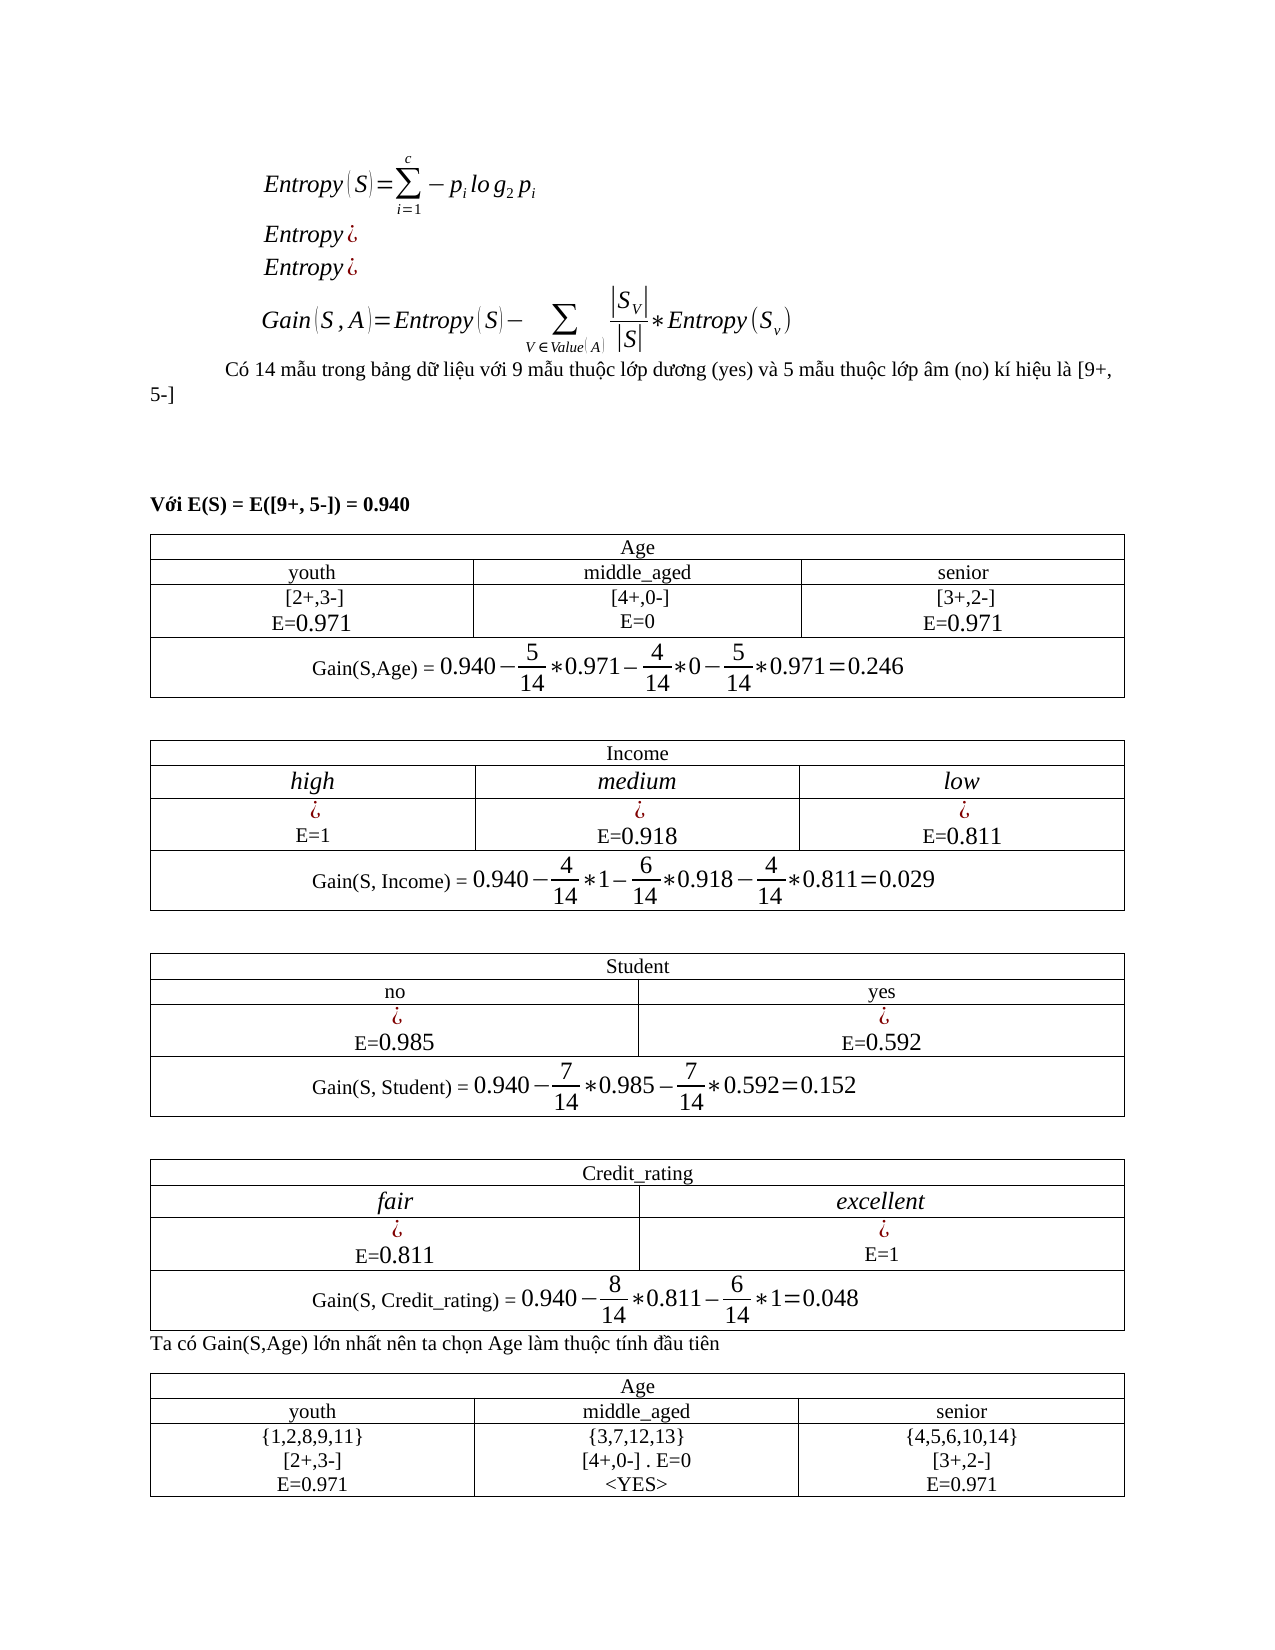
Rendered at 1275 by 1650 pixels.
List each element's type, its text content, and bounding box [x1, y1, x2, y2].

table_cell E=1 [640, 1218, 1124, 1269]
table_cell Gain(S, Credit_rating) = [151, 1271, 1124, 1329]
table_cell {3,7,12,13} [4+,0-] . E=0 <YES> [475, 1424, 798, 1496]
table_cell E= [800, 799, 1124, 850]
table_cell E= [476, 799, 799, 850]
table_header Age [151, 1374, 1124, 1398]
table_cell {4,5,6,10,14} [3+,2-] E=0.971 [799, 1424, 1124, 1496]
table_cell [151, 1186, 639, 1217]
table_header Student [151, 954, 1124, 978]
table_header Income [151, 741, 1124, 765]
text Ta có Gain(S,Age) lớn nhất nên ta chọn Age làm thuộc tính đầu tiên [150, 1331, 1125, 1354]
table_cell [151, 766, 475, 797]
table_cell {1,2,8,9,11} [2+,3-] E=0.971 [151, 1424, 474, 1496]
table_cell no [151, 980, 638, 1003]
table_cell middle_aged [474, 560, 801, 584]
table_cell Gain(S, Income) = [151, 851, 1124, 910]
table_cell middle_aged [475, 1399, 798, 1423]
table_cell [800, 766, 1124, 797]
text Với E(S) = E([9+, 5-]) = 0.940 [150, 492, 1125, 516]
table_cell senior [799, 1399, 1124, 1423]
table_cell youth [151, 1399, 474, 1423]
table_cell Gain(S, Student) = [151, 1057, 1124, 1116]
table_cell [3+,2-] E= [802, 585, 1124, 637]
table_cell E= [639, 1005, 1124, 1056]
table_header Credit_rating [151, 1160, 1124, 1184]
table_cell E= [151, 1218, 639, 1269]
table_cell [640, 1186, 1124, 1217]
table_header Age [151, 535, 1124, 559]
table_cell yes [639, 980, 1124, 1003]
table_cell Gain(S,Age) = [151, 638, 1124, 697]
table_cell youth [151, 560, 473, 584]
table_cell [4+,0-] E=0 [474, 585, 801, 637]
table_cell [476, 766, 799, 797]
table_cell E= [151, 1005, 638, 1056]
table_cell [2+,3-] E= [151, 585, 473, 637]
table_cell E=1 [151, 799, 475, 850]
table_cell senior [802, 560, 1124, 584]
text Có 14 mẫu trong bảng dữ liệu với 9 mẫu thuộc lớp dương (yes) và 5 mẫu thuộc lớp âm (no) kí hiệu là [9+, 5-] [150, 357, 1125, 406]
